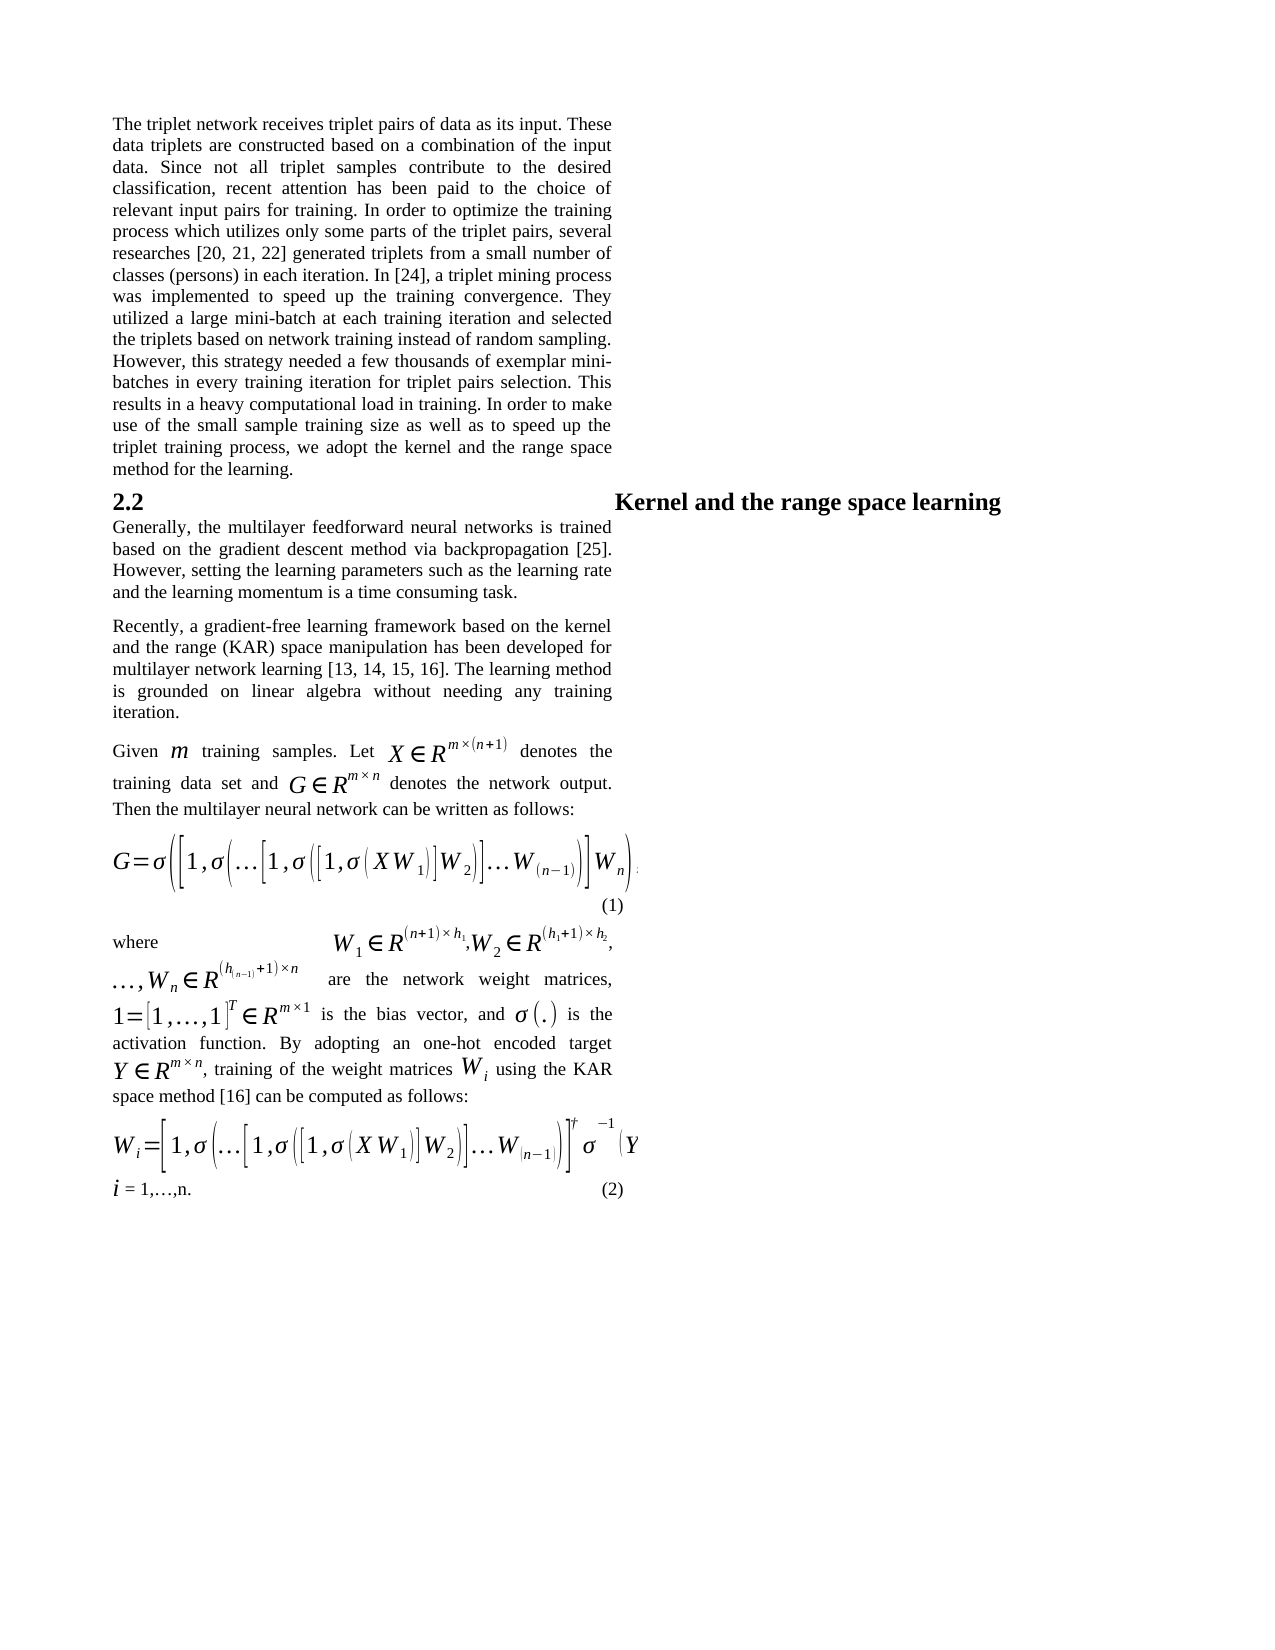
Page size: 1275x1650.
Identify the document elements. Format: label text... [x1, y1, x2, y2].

subtitle Kernel and the range space learning [112, 487, 613, 516]
text (1) [112, 832, 613, 916]
text Recently, a gradient-free learning framework based on the kernel and the range (KAR) space manipulation has been developed for multilayer network learning [13, 14, 15, 16]. The learning method is grounded on linear algebra without needing any training iteration. [112, 615, 613, 723]
text Generally, the multilayer feedforward neural networks is trained based on the gradient descent method via backpropagation [25]. However, setting the learning parameters such as the learning rate and the learning momentum is a time consuming task. [112, 516, 613, 602]
text where ,, are the network weight matrices, is the bias vector, and is the activation function. By adopting an one-hot encoded target , training of the weight matrices using the KAR space method [16] can be computed as follows: [112, 924, 613, 1106]
text The triplet network receives triplet pairs of data as its input. These data triplets are constructed based on a combination of the input data. Since not all triplet samples contribute to the desired classification, recent attention has been paid to the choice of relevant input pairs for training. In order to optimize the training process which utilizes only some parts of the triplet pairs, several researches [20, 21, 22] generated triplets from a small number of classes (persons) in each iteration. In [24], a triplet mining process was implemented to speed up the training convergence. They utilized a large mini-batch at each training iteration and selected the triplets based on network training instead of random sampling. However, this strategy needed a few thousands of exemplar mini-batches in every training iteration for triplet pairs selection. This results in a heavy computational load in training. In order to make use of the small sample training size as well as to speed up the triplet training process, we adopt the kernel and the range space method for the learning. [112, 112, 613, 479]
text = 1,…,n. (2) [112, 1114, 613, 1202]
text Given training samples. Let denotes the training data set and denotes the network output. Then the multilayer neural network can be written as follows: [112, 735, 613, 819]
